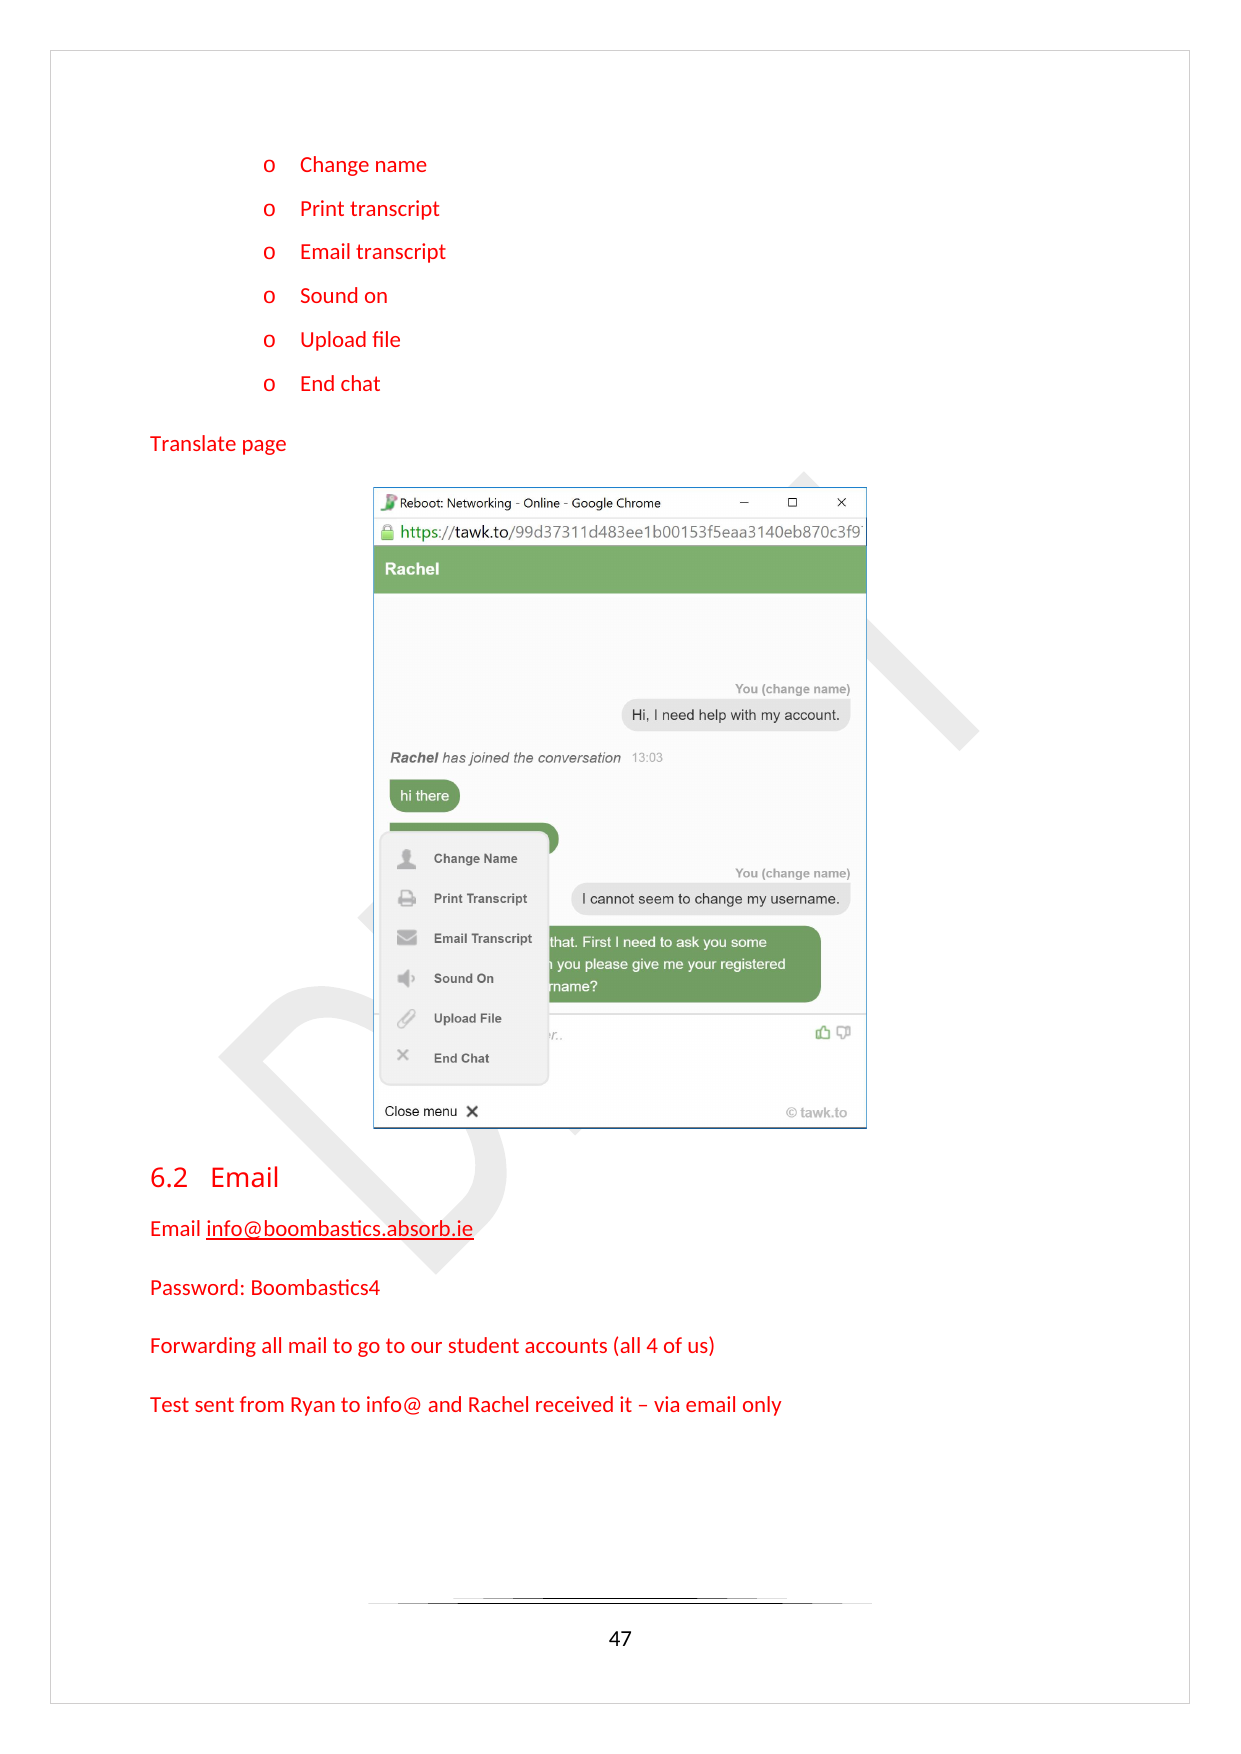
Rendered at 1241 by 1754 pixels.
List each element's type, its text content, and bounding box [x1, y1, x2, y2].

picture [373, 487, 867, 1129]
text Email info@boombastics.absorb.ie [150, 1214, 1090, 1242]
list Print transcript [262, 194, 1090, 223]
list Upload file [262, 325, 1090, 354]
list Change name [262, 150, 1090, 179]
list End chat [262, 369, 1090, 398]
text Translate page [150, 429, 1090, 457]
text Test sent from Ryan to info@ and Rachel received it – via email only [150, 1390, 1090, 1418]
text Forwarding all mail to go to our student accounts (all 4 of us) [150, 1332, 1090, 1359]
subtitle Email [150, 1159, 1090, 1196]
text Password: Boombastics4 [150, 1273, 1090, 1301]
list Sound on [262, 281, 1090, 310]
list Email transcript [262, 237, 1090, 267]
